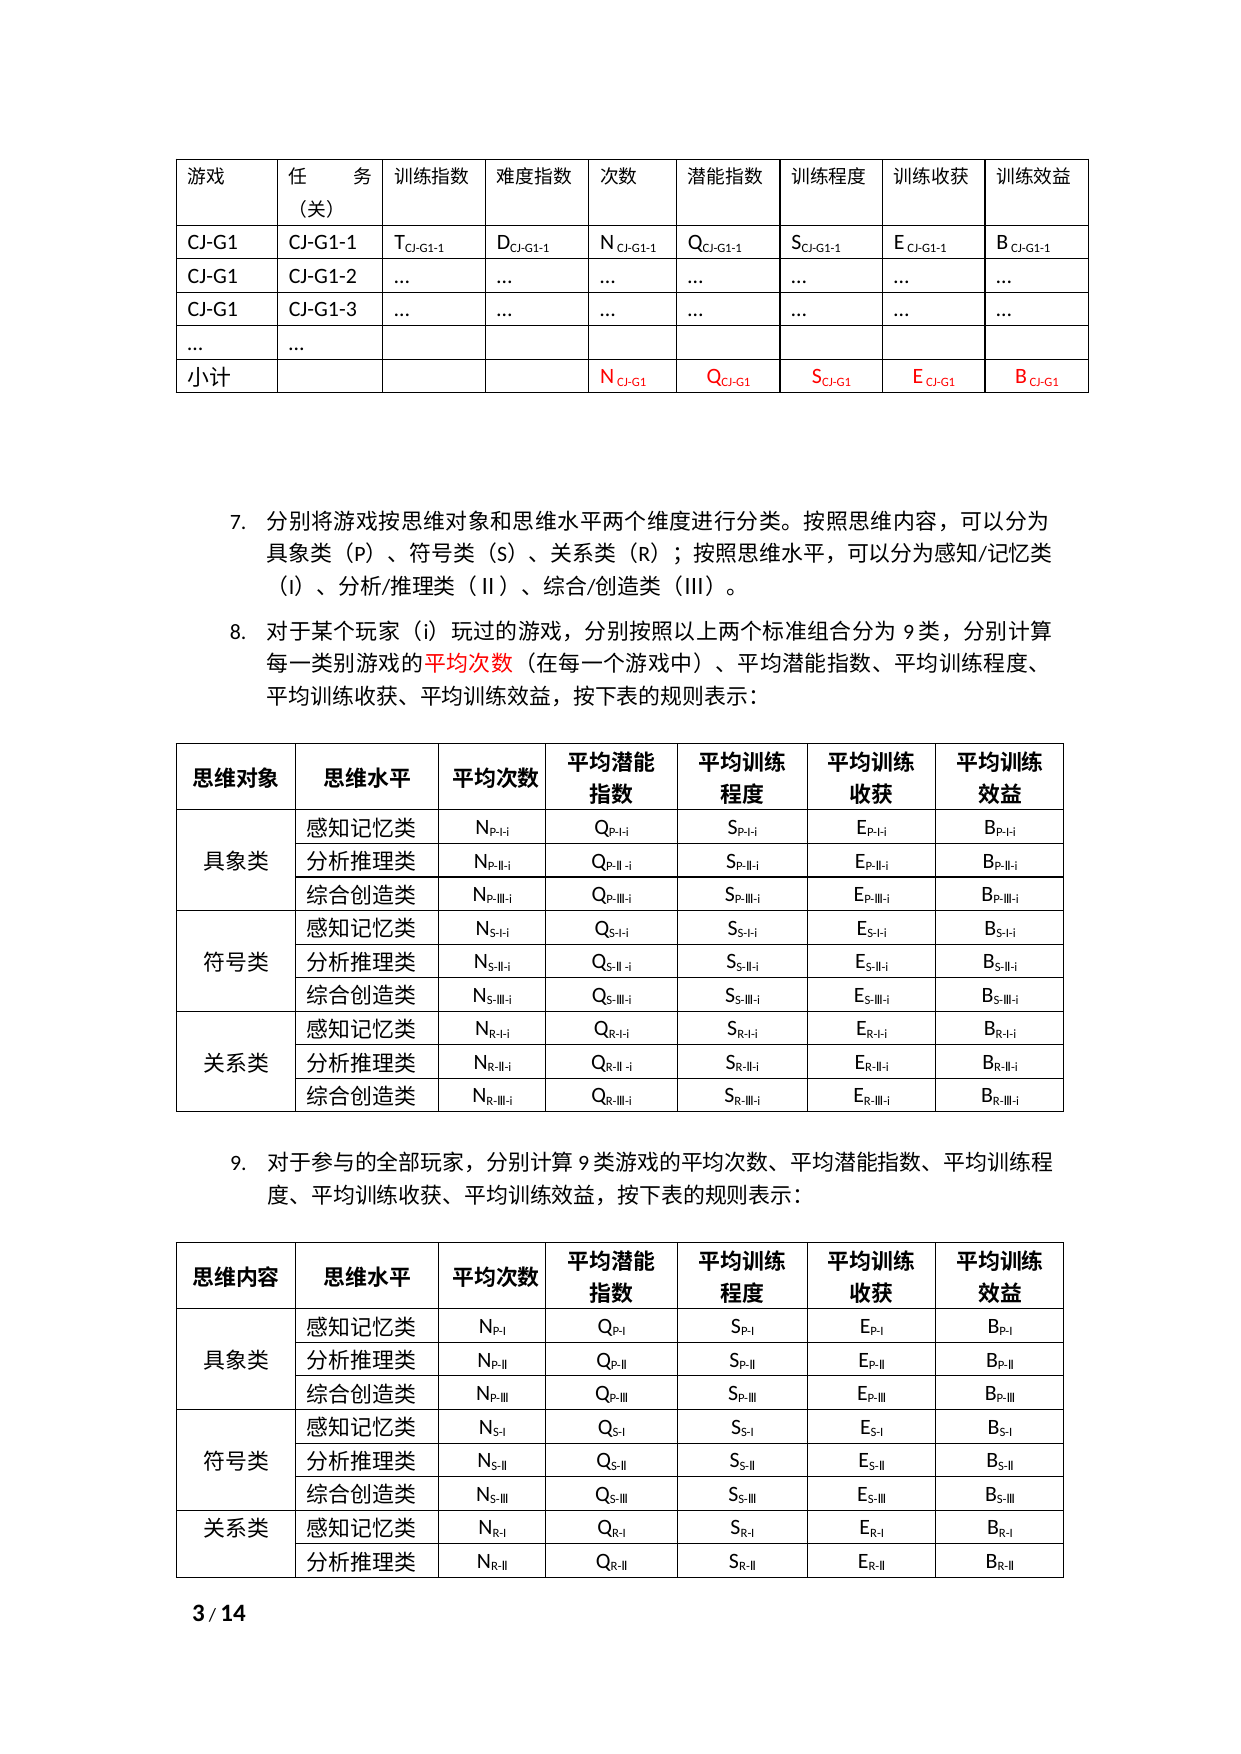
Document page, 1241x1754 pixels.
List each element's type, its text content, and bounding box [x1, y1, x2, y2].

table_cell SS-I-i [678, 911, 807, 943]
table_cell BR-Ⅱ [936, 1544, 1063, 1577]
table_cell ER-Ⅱ [808, 1544, 935, 1577]
table_cell N CJ-G1 [589, 360, 676, 392]
table_cell SCJ-G1-1 [781, 226, 882, 258]
table_cell 感知记忆类 [296, 1012, 438, 1044]
table_cell ER-I [808, 1511, 935, 1543]
table_cell [677, 326, 779, 359]
table_cell CJ-G1-2 [278, 259, 382, 292]
table_cell BS-I [936, 1410, 1063, 1442]
table_cell NR-Ⅱ [439, 1544, 545, 1577]
table_cell SR-Ⅱ-i [678, 1045, 807, 1078]
table_cell QP-Ⅱ -i [546, 844, 677, 876]
table_cell BP-I-i [936, 810, 1063, 843]
table_header 训练效益 [986, 160, 1088, 224]
table_cell QP-Ⅲ [546, 1376, 677, 1409]
table_cell NS-Ⅱ [439, 1444, 545, 1476]
table_cell 综合创造类 [296, 978, 438, 1011]
table_cell 感知记忆类 [296, 810, 438, 843]
table_cell ES-Ⅱ [808, 1444, 935, 1476]
table_cell CJ-G1 [177, 259, 277, 292]
table_header 游戏 [177, 160, 277, 224]
table_header 思维内容 [177, 1243, 295, 1308]
table_header 平均训练收获 [808, 1243, 935, 1308]
table_header 次数 [589, 160, 676, 224]
table_cell SR-I-i [678, 1012, 807, 1044]
table_cell SR-I [678, 1511, 807, 1543]
table_header 训练收获 [883, 160, 984, 224]
table_cell 符号类 [177, 1410, 295, 1509]
table_cell ER-Ⅲ-i [808, 1079, 935, 1111]
table_cell [883, 326, 984, 359]
table_cell NP-Ⅱ [439, 1343, 545, 1375]
table_header 平均潜能指数 [546, 1243, 677, 1308]
table_cell EP-I [808, 1309, 935, 1342]
table_header 思维水平 [296, 1243, 438, 1308]
list 对于参与的全部玩家，分别计算9类游戏的平均次数、平均潜能指数、平均训练程度、平均训练收获、平均训练效益，按下表的规则表示： [230, 1145, 1053, 1210]
table_cell B CJ-G1 [986, 360, 1088, 392]
table_header 训练指数 [383, 160, 485, 224]
table_cell QP-Ⅱ [546, 1343, 677, 1375]
table_header 平均训练收获 [808, 744, 935, 809]
table_cell … [781, 259, 882, 292]
table_cell 具象类 [177, 1309, 295, 1409]
table_cell SP-I [678, 1309, 807, 1342]
table_cell QS-I-i [546, 911, 677, 943]
table_cell 小计 [177, 360, 277, 392]
table_cell BP-Ⅲ [936, 1376, 1063, 1409]
table_header 平均训练程度 [678, 1243, 807, 1308]
table_cell ES-Ⅲ-i [808, 978, 935, 1011]
table_cell NP-Ⅲ [439, 1376, 545, 1409]
table_cell 综合创造类 [296, 1079, 438, 1111]
table_header 训练程度 [781, 160, 882, 224]
table_cell SR-Ⅱ [678, 1544, 807, 1577]
table_cell SCJ-G1 [781, 360, 882, 392]
table_cell 分析推理类 [296, 1444, 438, 1476]
table_cell QR-Ⅱ [546, 1544, 677, 1577]
table_cell BP-I [936, 1309, 1063, 1342]
table_cell SS-Ⅲ-i [678, 978, 807, 1011]
table_header 平均潜能指数 [546, 744, 677, 809]
table_cell EP-I-i [808, 810, 935, 843]
table_cell NR-I [439, 1511, 545, 1543]
list 对于某个玩家（i）玩过的游戏，分别按照以上两个标准组合分为9类，分别计算每一类别游戏的平均次数（在每一个游戏中）、平均潜能指数、平均训练程度、平均训练收获、平均训练效益，按下表的规则表示： [229, 613, 1053, 711]
table_cell 感知记忆类 [296, 1410, 438, 1442]
table_cell BR-Ⅲ-i [936, 1079, 1063, 1111]
table_cell B CJ-G1-1 [986, 226, 1088, 258]
table_cell SS-Ⅱ-i [678, 945, 807, 977]
table_cell … [177, 326, 277, 359]
table_cell QP-I-i [546, 810, 677, 843]
table_cell [383, 360, 485, 392]
table_cell 分析推理类 [296, 1343, 438, 1375]
table_cell QR-I [546, 1511, 677, 1543]
table_cell [589, 326, 676, 359]
table_header 思维水平 [296, 744, 438, 809]
table_cell SS-I [678, 1410, 807, 1442]
table_cell QS-Ⅲ-i [546, 978, 677, 1011]
table_cell BS-Ⅱ-i [936, 945, 1063, 977]
table_cell EP-Ⅲ-i [808, 878, 935, 910]
table_cell NP-Ⅲ-i [439, 878, 545, 910]
table_cell NR-Ⅲ-i [439, 1079, 545, 1111]
table_cell EP-Ⅲ [808, 1376, 935, 1409]
table_cell QCJ-G1-1 [677, 226, 779, 258]
list 分别将游戏按思维对象和思维水平两个维度进行分类。按照思维内容，可以分为具象类（P）、符号类（S）、关系类（R）；按照思维水平，可以分为感知/记忆类（I）、分析/推理类（Ⅱ）、综合/创造类（Ⅲ）。 [229, 503, 1053, 601]
table_cell BR-I-i [936, 1012, 1063, 1044]
table_cell CJ-G1 [177, 226, 277, 258]
table_cell BS-Ⅲ-i [936, 978, 1063, 1011]
table_cell … [883, 293, 984, 325]
table_header 平均次数 [439, 1243, 545, 1308]
table_cell 具象类 [177, 810, 295, 910]
table_header 任务（关） [278, 160, 382, 224]
table_cell NR-Ⅱ-i [439, 1045, 545, 1078]
table_cell SP-Ⅱ-i [678, 844, 807, 876]
table_cell BP-Ⅱ-i [936, 844, 1063, 876]
table_cell NS-I [439, 1410, 545, 1442]
table_header 潜能指数 [677, 160, 779, 224]
table_cell … [383, 259, 485, 292]
table_cell EP-Ⅱ-i [808, 844, 935, 876]
table_cell SP-Ⅲ-i [678, 878, 807, 910]
table_cell N CJ-G1-1 [589, 226, 676, 258]
table_cell SP-I-i [678, 810, 807, 843]
table_cell 综合创造类 [296, 878, 438, 910]
table_cell NS-Ⅱ-i [439, 945, 545, 977]
table_cell … [781, 293, 882, 325]
table_cell BR-Ⅱ-i [936, 1045, 1063, 1078]
table_cell BP-Ⅲ-i [936, 878, 1063, 910]
table_cell 分析推理类 [296, 1544, 438, 1577]
table_cell … [589, 259, 676, 292]
table_cell … [486, 293, 588, 325]
table_cell 感知记忆类 [296, 911, 438, 943]
table_cell 关系类 [177, 1511, 295, 1577]
table_cell ES-I [808, 1410, 935, 1442]
table_cell E CJ-G1-1 [883, 226, 984, 258]
table_cell … [986, 293, 1088, 325]
table_cell BS-I-i [936, 911, 1063, 943]
table_cell [278, 360, 382, 392]
table_cell NS-Ⅲ-i [439, 978, 545, 1011]
table_cell QS-I [546, 1410, 677, 1442]
table_cell 符号类 [177, 911, 295, 1011]
table_header 平均训练效益 [936, 744, 1063, 809]
table_cell [486, 360, 588, 392]
table_cell … [986, 259, 1088, 292]
table_cell NS-I-i [439, 911, 545, 943]
table_cell 分析推理类 [296, 945, 438, 977]
table_cell … [677, 259, 779, 292]
table_cell TCJ-G1-1 [383, 226, 485, 258]
table_cell CJ-G1 [177, 293, 277, 325]
table_cell NP-Ⅱ-i [439, 844, 545, 876]
table_cell … [278, 326, 382, 359]
table_cell EP-Ⅱ [808, 1343, 935, 1375]
table_cell QP-I [546, 1309, 677, 1342]
table_cell QS-Ⅱ -i [546, 945, 677, 977]
table_cell BP-Ⅱ [936, 1343, 1063, 1375]
table_header 难度指数 [486, 160, 588, 224]
table_cell DCJ-G1-1 [486, 226, 588, 258]
table_cell QS-Ⅲ [546, 1477, 677, 1509]
table_cell BS-Ⅱ [936, 1444, 1063, 1476]
table_cell QR-I-i [546, 1012, 677, 1044]
table_cell … [383, 293, 485, 325]
table_cell 综合创造类 [296, 1376, 438, 1409]
table_cell SS-Ⅱ [678, 1444, 807, 1476]
table_header 平均训练效益 [936, 1243, 1063, 1308]
table_cell SS-Ⅲ [678, 1477, 807, 1509]
table_cell ES-I-i [808, 911, 935, 943]
table_cell QR-Ⅲ-i [546, 1079, 677, 1111]
table_cell … [677, 293, 779, 325]
table_cell BS-Ⅲ [936, 1477, 1063, 1509]
table_cell QP-Ⅲ-i [546, 878, 677, 910]
table_cell BR-I [936, 1511, 1063, 1543]
table_cell [781, 326, 882, 359]
table_cell ER-Ⅱ-i [808, 1045, 935, 1078]
table_cell … [589, 293, 676, 325]
table_cell [986, 326, 1088, 359]
table_header 平均训练程度 [678, 744, 807, 809]
table_cell SP-Ⅱ [678, 1343, 807, 1375]
table_cell … [486, 259, 588, 292]
table_cell NP-I-i [439, 810, 545, 843]
table_cell NS-Ⅲ [439, 1477, 545, 1509]
table_cell QR-Ⅱ -i [546, 1045, 677, 1078]
table_cell [486, 326, 588, 359]
table_cell [383, 326, 485, 359]
table_header 思维对象 [177, 744, 295, 809]
table_cell 分析推理类 [296, 1045, 438, 1078]
table_cell SP-Ⅲ [678, 1376, 807, 1409]
table_cell QS-Ⅱ [546, 1444, 677, 1476]
table_cell ES-Ⅱ-i [808, 945, 935, 977]
table_cell NP-I [439, 1309, 545, 1342]
table_cell CJ-G1-1 [278, 226, 382, 258]
table_cell 综合创造类 [296, 1477, 438, 1509]
table_cell E CJ-G1 [883, 360, 984, 392]
table_header 平均次数 [439, 744, 545, 809]
table_cell 感知记忆类 [296, 1511, 438, 1543]
table_cell NR-I-i [439, 1012, 545, 1044]
table_cell … [883, 259, 984, 292]
table_cell 感知记忆类 [296, 1309, 438, 1342]
table_cell SR-Ⅲ-i [678, 1079, 807, 1111]
table_cell ER-I-i [808, 1012, 935, 1044]
table_cell ES-Ⅲ [808, 1477, 935, 1509]
table_cell QCJ-G1 [677, 360, 779, 392]
table_cell 关系类 [177, 1012, 295, 1111]
table_cell 分析推理类 [296, 844, 438, 876]
table_cell CJ-G1-3 [278, 293, 382, 325]
